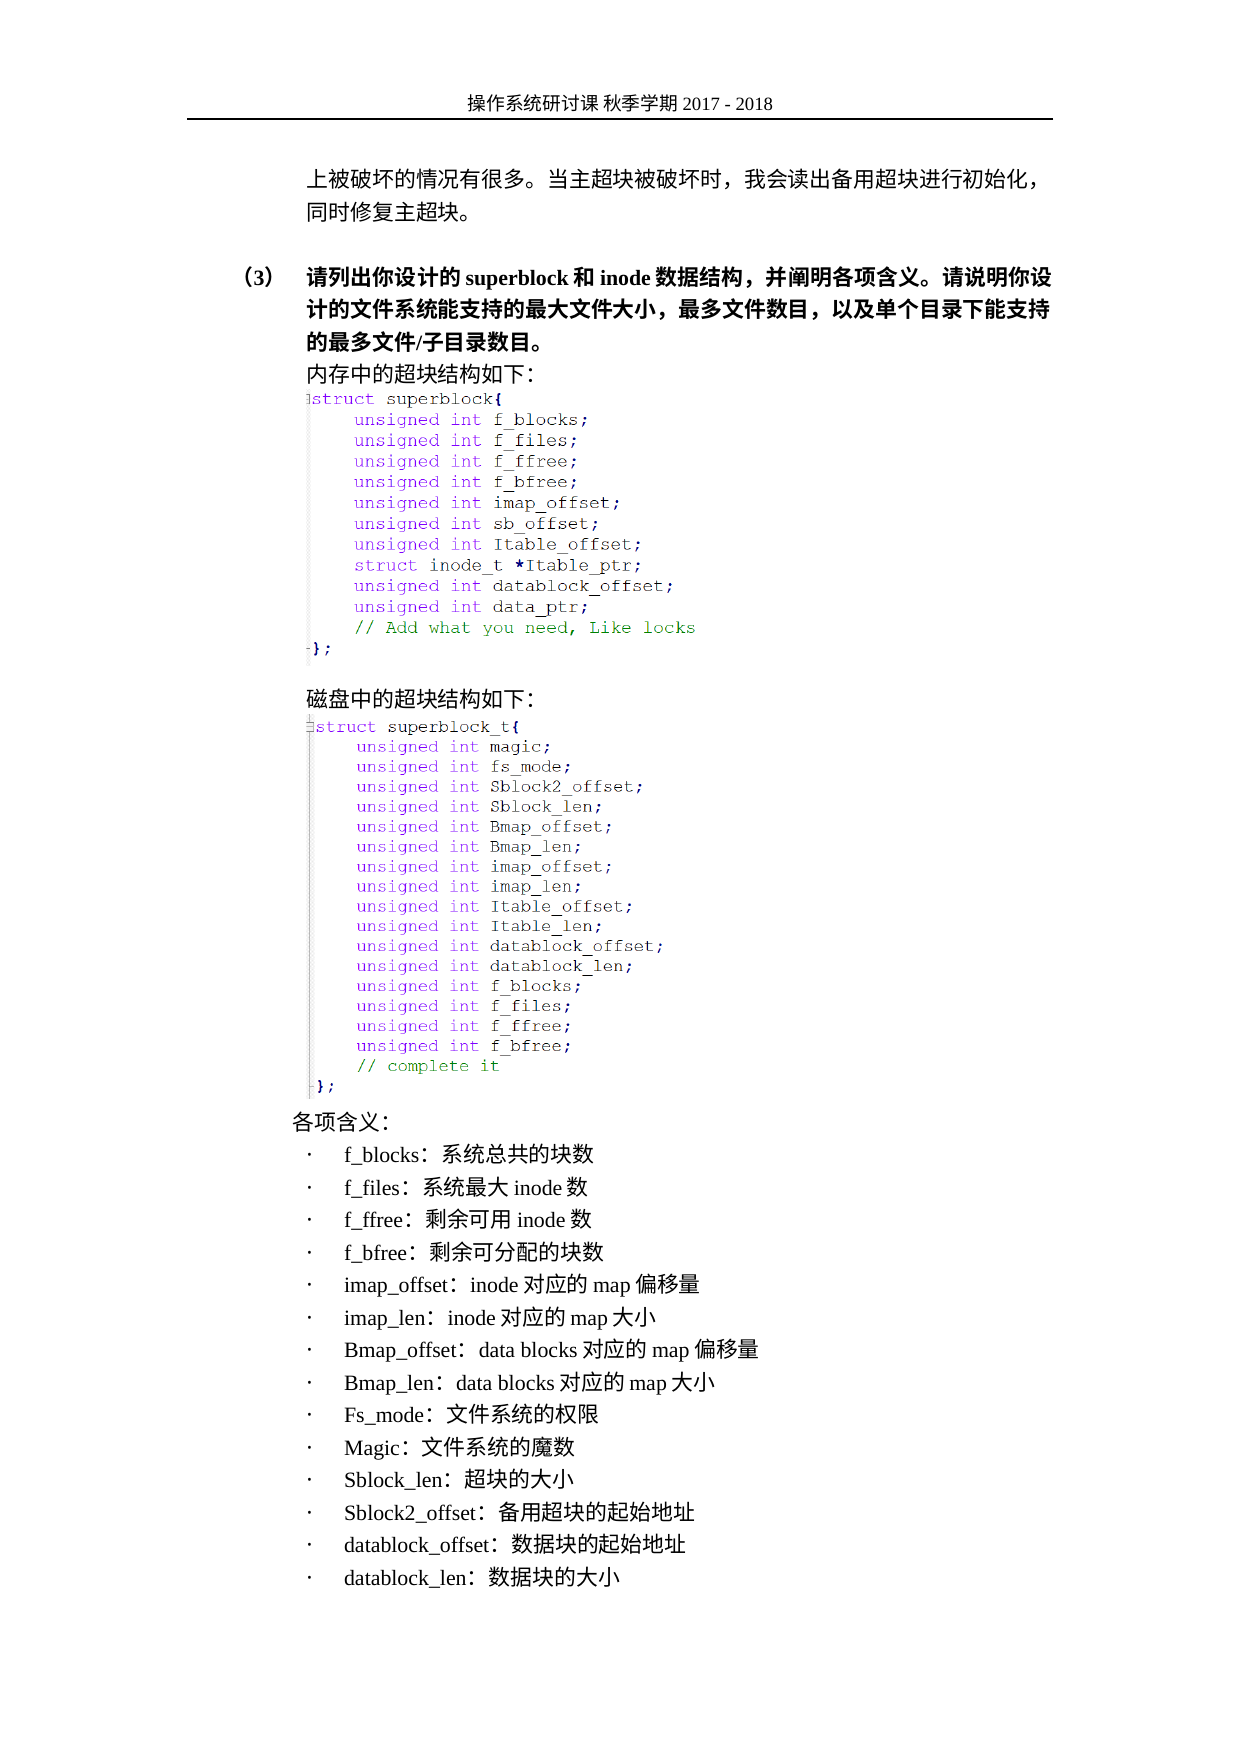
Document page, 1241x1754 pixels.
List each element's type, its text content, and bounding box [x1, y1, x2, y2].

picture [306, 389, 1173, 666]
list f_blocks：系统总共的块数 [306, 1137, 1053, 1169]
list f_ffree：剩余可用inode数 [306, 1202, 1053, 1234]
text 磁盘中的超块结构如下： [306, 682, 1053, 714]
picture [306, 714, 1059, 1099]
list datablock_len：数据块的大小 [306, 1559, 1053, 1592]
list Bmap_len：data blocks对应的map大小 [306, 1364, 1053, 1397]
list imap_offset：inode对应的map偏移量 [306, 1267, 1053, 1299]
list Sblock_len：超块的大小 [306, 1462, 1053, 1494]
list imap_len：inode对应的map大小 [306, 1299, 1053, 1332]
list 请列出你设计的superblock和inode数据结构，并阐明各项含义。请说明你设计的文件系统能支持的最大文件大小，最多文件数目，以及单个目录下能支持的最多文件/子目录数目。 [231, 259, 1053, 357]
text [306, 162, 1053, 227]
list f_files：系统最大inode数 [306, 1169, 1053, 1202]
list Bmap_offset：data blocks对应的map偏移量 [306, 1332, 1053, 1364]
list datablock_offset：数据块的起始地址 [306, 1527, 1053, 1559]
text 内存中的超块结构如下： [306, 357, 1053, 389]
list Magic：文件系统的魔数 [306, 1429, 1053, 1462]
text 各项含义： [187, 1104, 1053, 1137]
list Sblock2_offset：备用超块的起始地址 [306, 1494, 1053, 1527]
list Fs_mode：文件系统的权限 [306, 1397, 1053, 1429]
list f_bfree：剩余可分配的块数 [306, 1234, 1053, 1267]
